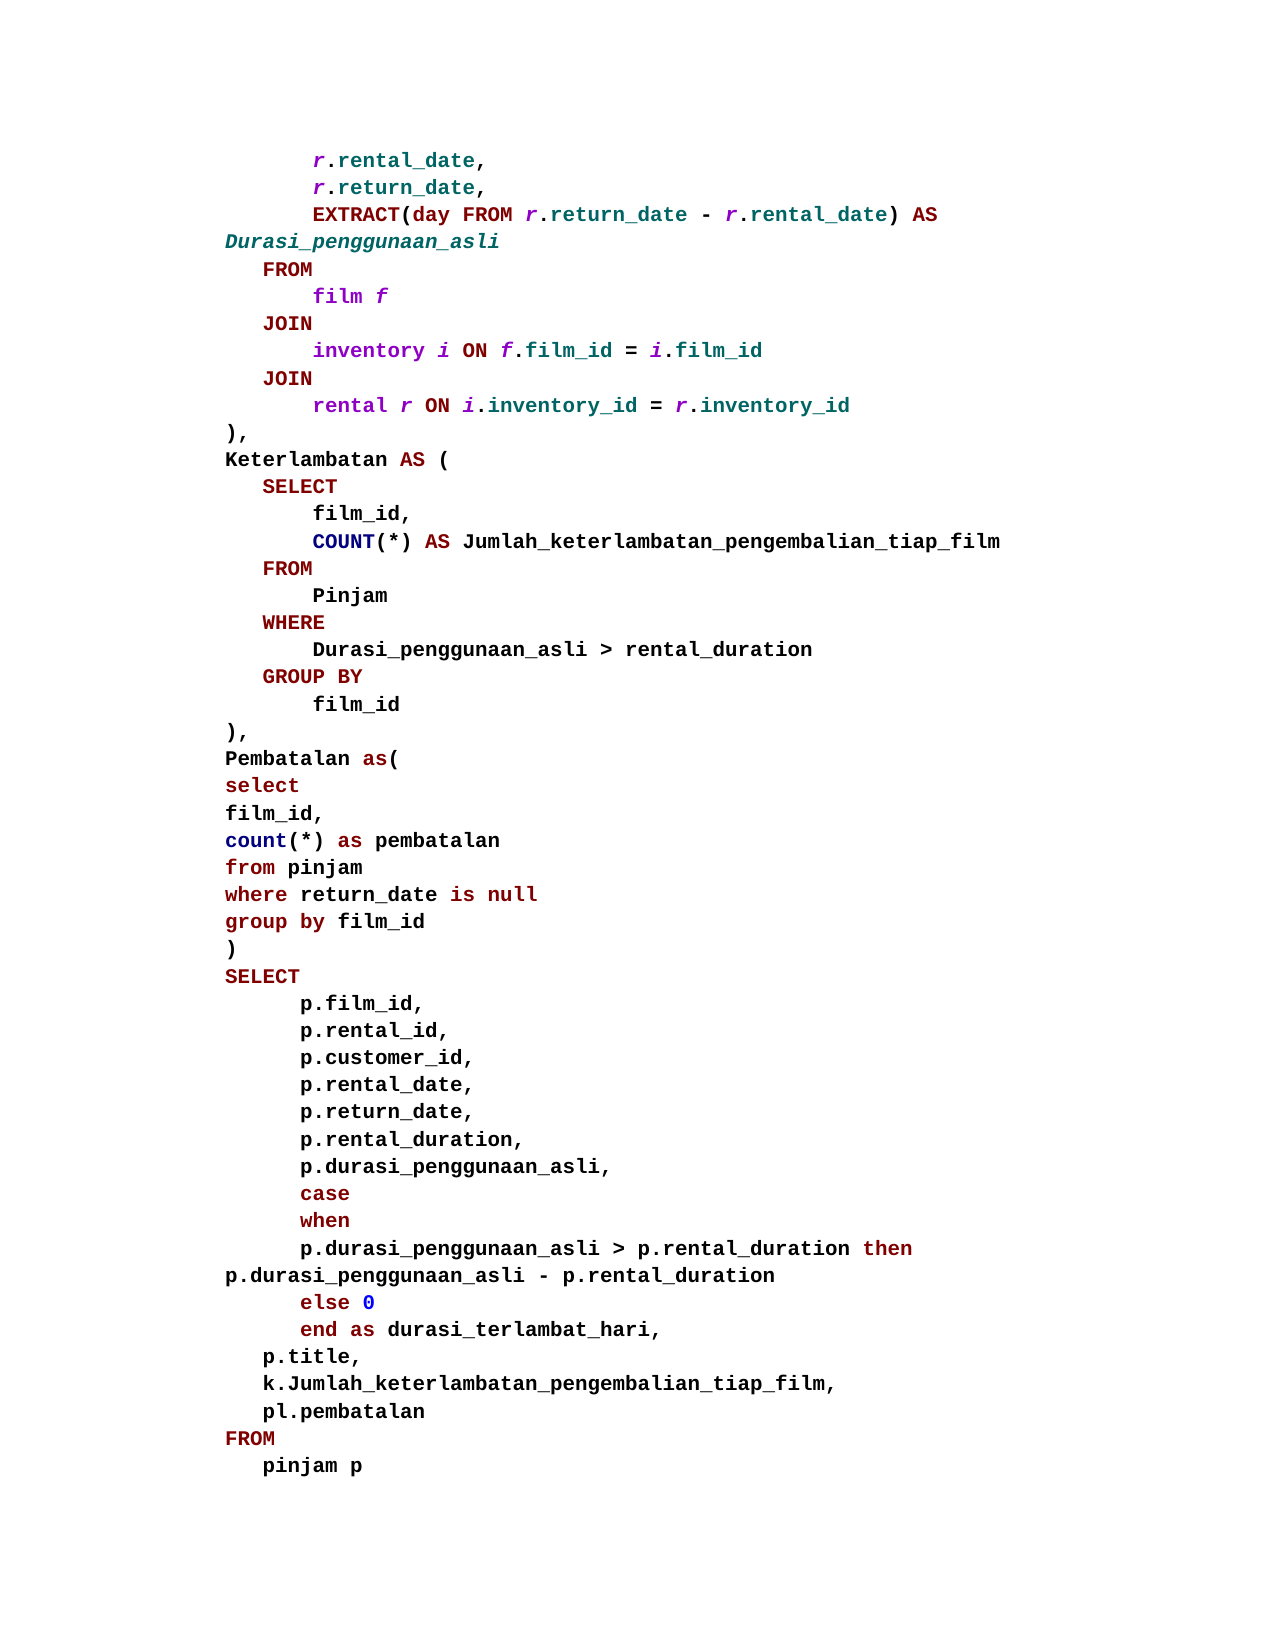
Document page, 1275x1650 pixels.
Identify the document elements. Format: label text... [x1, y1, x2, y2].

text p.film_id, [225, 993, 1125, 1016]
text Keterlambatan AS ( [225, 449, 1125, 473]
text SELECT [225, 966, 1125, 989]
text film f [225, 286, 1125, 309]
text from pinjam [225, 857, 1125, 881]
text EXTRACT(day FROM r.return_date - r.rental_date) AS Durasi_penggunaan_asli [225, 204, 1125, 255]
text r.return_date, [225, 177, 1125, 201]
text count(*) as pembatalan [225, 830, 1125, 853]
text WHERE [225, 612, 1125, 636]
text pl.pembatalan [225, 1401, 1125, 1424]
text p.durasi_penggunaan_asli, [225, 1156, 1125, 1179]
text p.return_date, [225, 1102, 1125, 1125]
text JOIN [225, 313, 1125, 337]
text p.rental_date, [225, 1074, 1125, 1098]
text ), [225, 422, 1125, 446]
text ), [225, 721, 1125, 744]
text FROM [225, 1428, 1125, 1451]
text Pinjam [225, 585, 1125, 609]
text pinjam p [225, 1455, 1125, 1479]
text p.title, [225, 1346, 1125, 1370]
text k.Jumlah_keterlambatan_pengembalian_tiap_film, [225, 1373, 1125, 1397]
text film_id [225, 694, 1125, 717]
text p.durasi_penggunaan_asli > p.rental_duration then p.durasi_penggunaan_asli - p.rental_duration [225, 1237, 1125, 1288]
text p.rental_duration, [225, 1129, 1125, 1152]
text SELECT [225, 476, 1125, 500]
text when [225, 1210, 1125, 1234]
text FROM [225, 259, 1125, 282]
text select [225, 775, 1125, 799]
text film_id, [225, 503, 1125, 527]
text p.rental_id, [225, 1020, 1125, 1044]
text film_id, [225, 802, 1125, 826]
text rental r ON i.inventory_id = r.inventory_id [225, 395, 1125, 418]
text where return_date is null [225, 884, 1125, 908]
text group by film_id [225, 911, 1125, 935]
text inventory i ON f.film_id = i.film_id [225, 340, 1125, 364]
text case [225, 1183, 1125, 1207]
text Durasi_penggunaan_asli > rental_duration [225, 639, 1125, 663]
text JOIN [225, 367, 1125, 391]
text end as durasi_terlambat_hari, [225, 1319, 1125, 1343]
text p.customer_id, [225, 1047, 1125, 1071]
text FROM [225, 558, 1125, 581]
text ) [225, 938, 1125, 962]
text else 0 [225, 1292, 1125, 1316]
text COUNT(*) AS Jumlah_keterlambatan_pengembalian_tiap_film [225, 531, 1125, 554]
text r.rental_date, [225, 150, 1125, 174]
text GROUP BY [225, 667, 1125, 690]
text Pembatalan as( [225, 748, 1125, 772]
